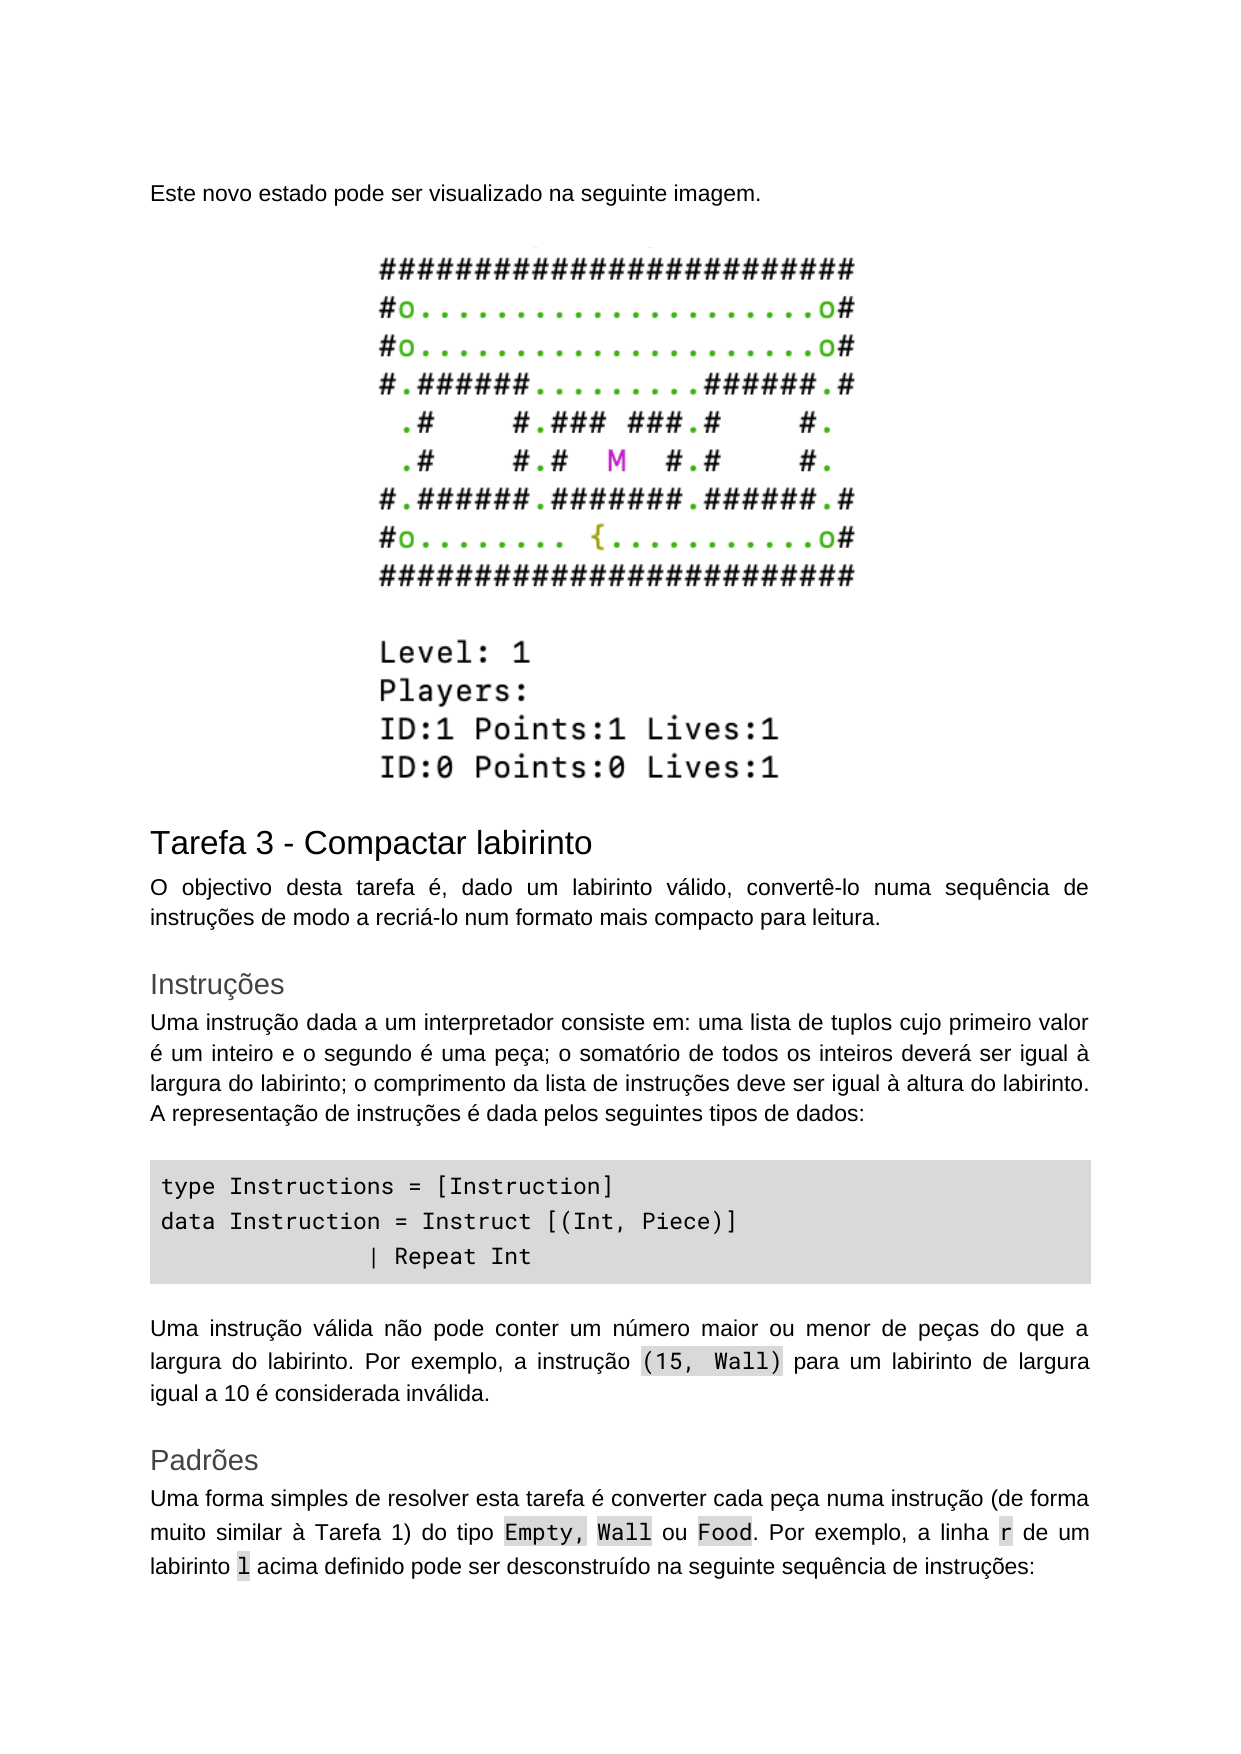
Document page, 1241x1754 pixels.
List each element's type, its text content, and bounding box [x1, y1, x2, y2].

picture [373, 247, 867, 786]
subtitle Instruções [150, 967, 1090, 1001]
text O objectivo desta tarefa é, dado um labirinto válido, convertê-lo numa sequência de instruções de modo a recriá-lo num formato mais compacto para leitura. [150, 874, 1090, 930]
table_header type Instructions = [Instruction] data Instruction = Instruct [(Int, Piece)] | Repeat Int [150, 1160, 1091, 1284]
text Este novo estado pode ser visualizado na seguinte imagem. [150, 180, 1090, 207]
text Uma forma simples de resolver esta tarefa é converter cada peça numa instrução (de forma muito similar à Tarefa 1) do tipo Empty, Wall ou Food. Por exemplo, a linha r de um labirinto l acima definido pode ser desconstruído na seguinte sequência de instruções: [150, 1485, 1090, 1581]
subtitle Padrões [150, 1443, 1090, 1477]
text Uma instrução válida não pode conter um número maior ou menor de peças do que a largura do labirinto. Por exemplo, a instrução (15, Wall) para um labirinto de largura igual a 10 é considerada inválida. [150, 1315, 1090, 1406]
text Uma instrução dada a um interpretador consiste em: uma lista de tuplos cujo primeiro valor é um inteiro e o segundo é uma peça; o somatório de todos os inteiros deverá ser igual à largura do labirinto; o comprimento da lista de instruções deve ser igual à altura do labirinto. A representação de instruções é dada pelos seguintes tipos de dados: [150, 1009, 1090, 1126]
subtitle Tarefa 3 - Compactar labirinto [150, 823, 1090, 861]
